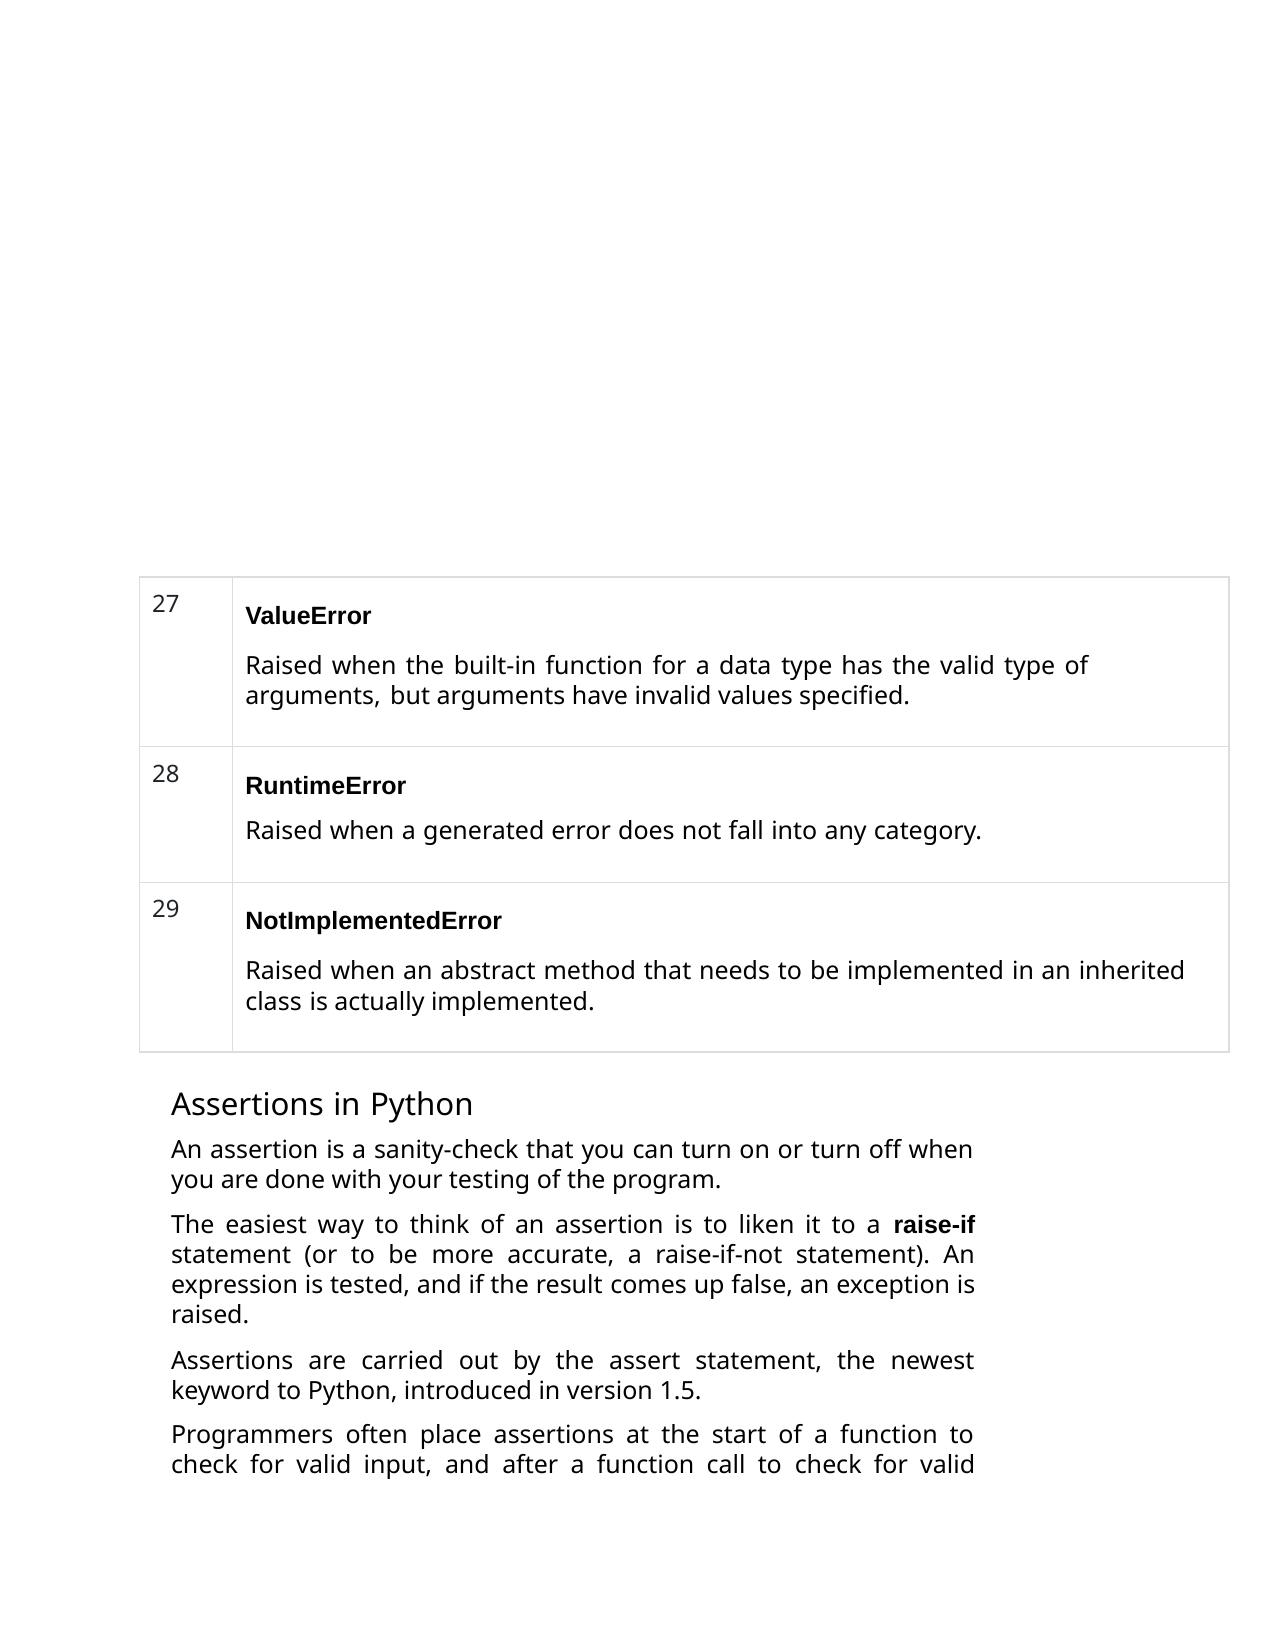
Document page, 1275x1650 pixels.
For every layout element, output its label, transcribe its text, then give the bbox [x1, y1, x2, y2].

table_cell RuntimeError Raised when a generated error does not fall into any category. [233, 747, 1228, 881]
table_header 27 [140, 578, 232, 746]
text Assertions in Python [171, 1095, 1125, 1120]
table_header ValueError Raised when the built-in function for a data type has the valid type of arguments, but arguments have invalid values specified. [233, 578, 1228, 746]
text Assertions are carried out by the assert statement, the newest keyword to Python, introduced in version 1.5. [171, 1345, 975, 1405]
table_cell NotImplementedError Raised when an abstract method that needs to be implemented in an inherited class is actually implemented. [233, 883, 1228, 1051]
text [171, 1420, 975, 1480]
table_cell 28 [140, 747, 232, 881]
table_cell 29 [140, 883, 232, 1051]
text An assertion is a sanity-check that you can turn on or turn off when you are done with your testing of the program. [171, 1134, 975, 1194]
text The easiest way to think of an assertion is to liken it to a raise-if statement (or to be more accurate, a raise-if-not statement). An expression is tested, and if the result comes up false, an exception is raised. [171, 1209, 975, 1329]
